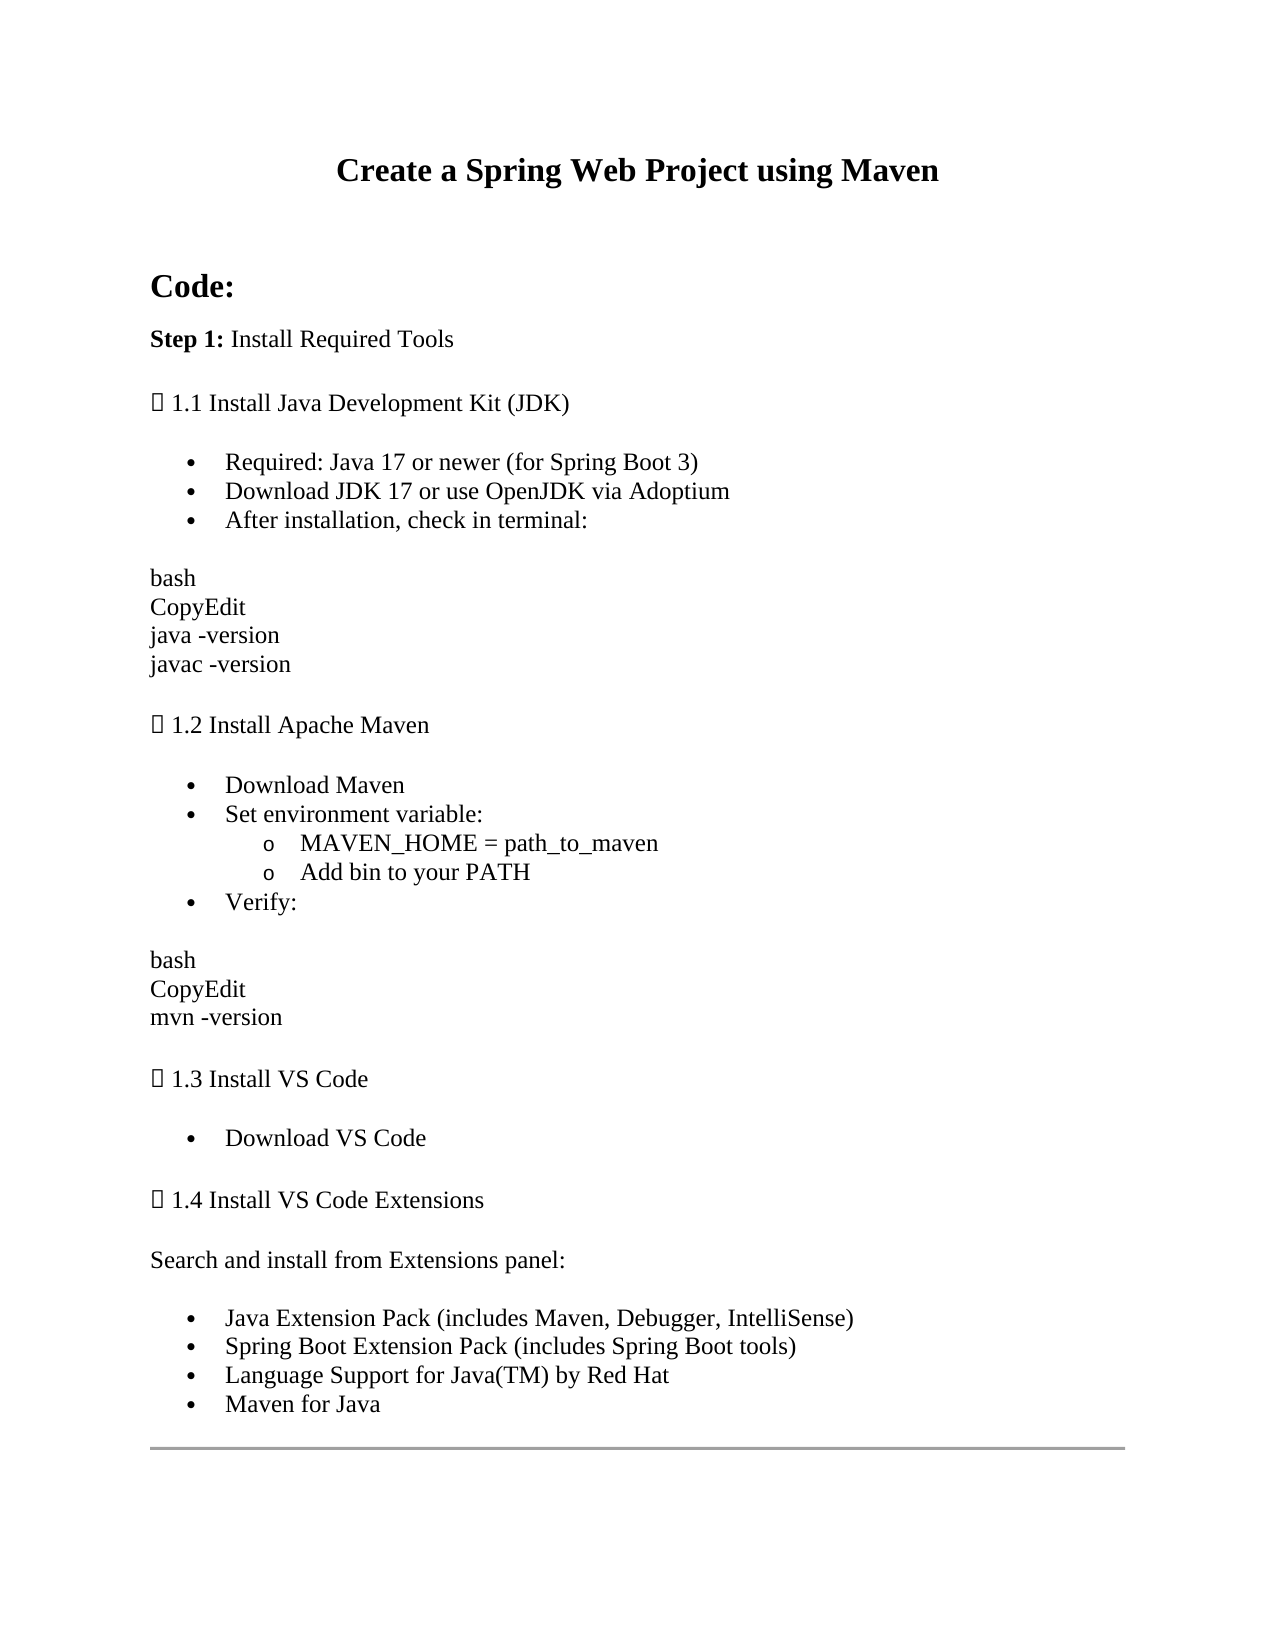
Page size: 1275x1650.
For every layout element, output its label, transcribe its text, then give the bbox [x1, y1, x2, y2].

text 🔹 1.4 Install VS Code Extensions [150, 1181, 1125, 1216]
text 🔹 1.3 Install VS Code [150, 1060, 1125, 1094]
text bash [150, 563, 1125, 592]
list Download JDK 17 or use OpenJDK via Adoptium [187, 476, 1125, 505]
list Download VS Code [187, 1123, 1125, 1152]
list Maven for Java [187, 1389, 1125, 1418]
text javac -version [150, 649, 1125, 678]
list Java Extension Pack (includes Maven, Debugger, IntelliSense) [187, 1303, 1125, 1331]
list Verify: [187, 887, 1125, 916]
list After installation, check in terminal: [187, 505, 1125, 534]
list Set environment variable: [187, 799, 1125, 828]
text 🔹 1.1 Install Java Development Kit (JDK) [150, 384, 1125, 418]
text CopyEdit [150, 592, 1125, 620]
text Step 1: Install Required Tools [150, 324, 1125, 353]
text java -version [150, 620, 1125, 649]
text Search and install from Extensions panel: [150, 1245, 1125, 1273]
list Required: Java 17 or newer (for Spring Boot 3) [187, 447, 1125, 476]
text Code: [150, 266, 1125, 304]
text Create a Spring Web Project using Maven [150, 150, 1125, 188]
list MAVEN_HOME = path_to_maven [262, 828, 1125, 857]
text 🔹 1.2 Install Apache Maven [150, 707, 1125, 741]
text bash [150, 945, 1125, 974]
list Spring Boot Extension Pack (includes Spring Boot tools) [187, 1331, 1125, 1360]
list Add bin to your PATH [262, 857, 1125, 887]
list Language Support for Java(TM) by Red Hat [187, 1360, 1125, 1389]
text CopyEdit [150, 974, 1125, 1002]
list Download Maven [187, 770, 1125, 799]
text mvn -version [150, 1002, 1125, 1031]
